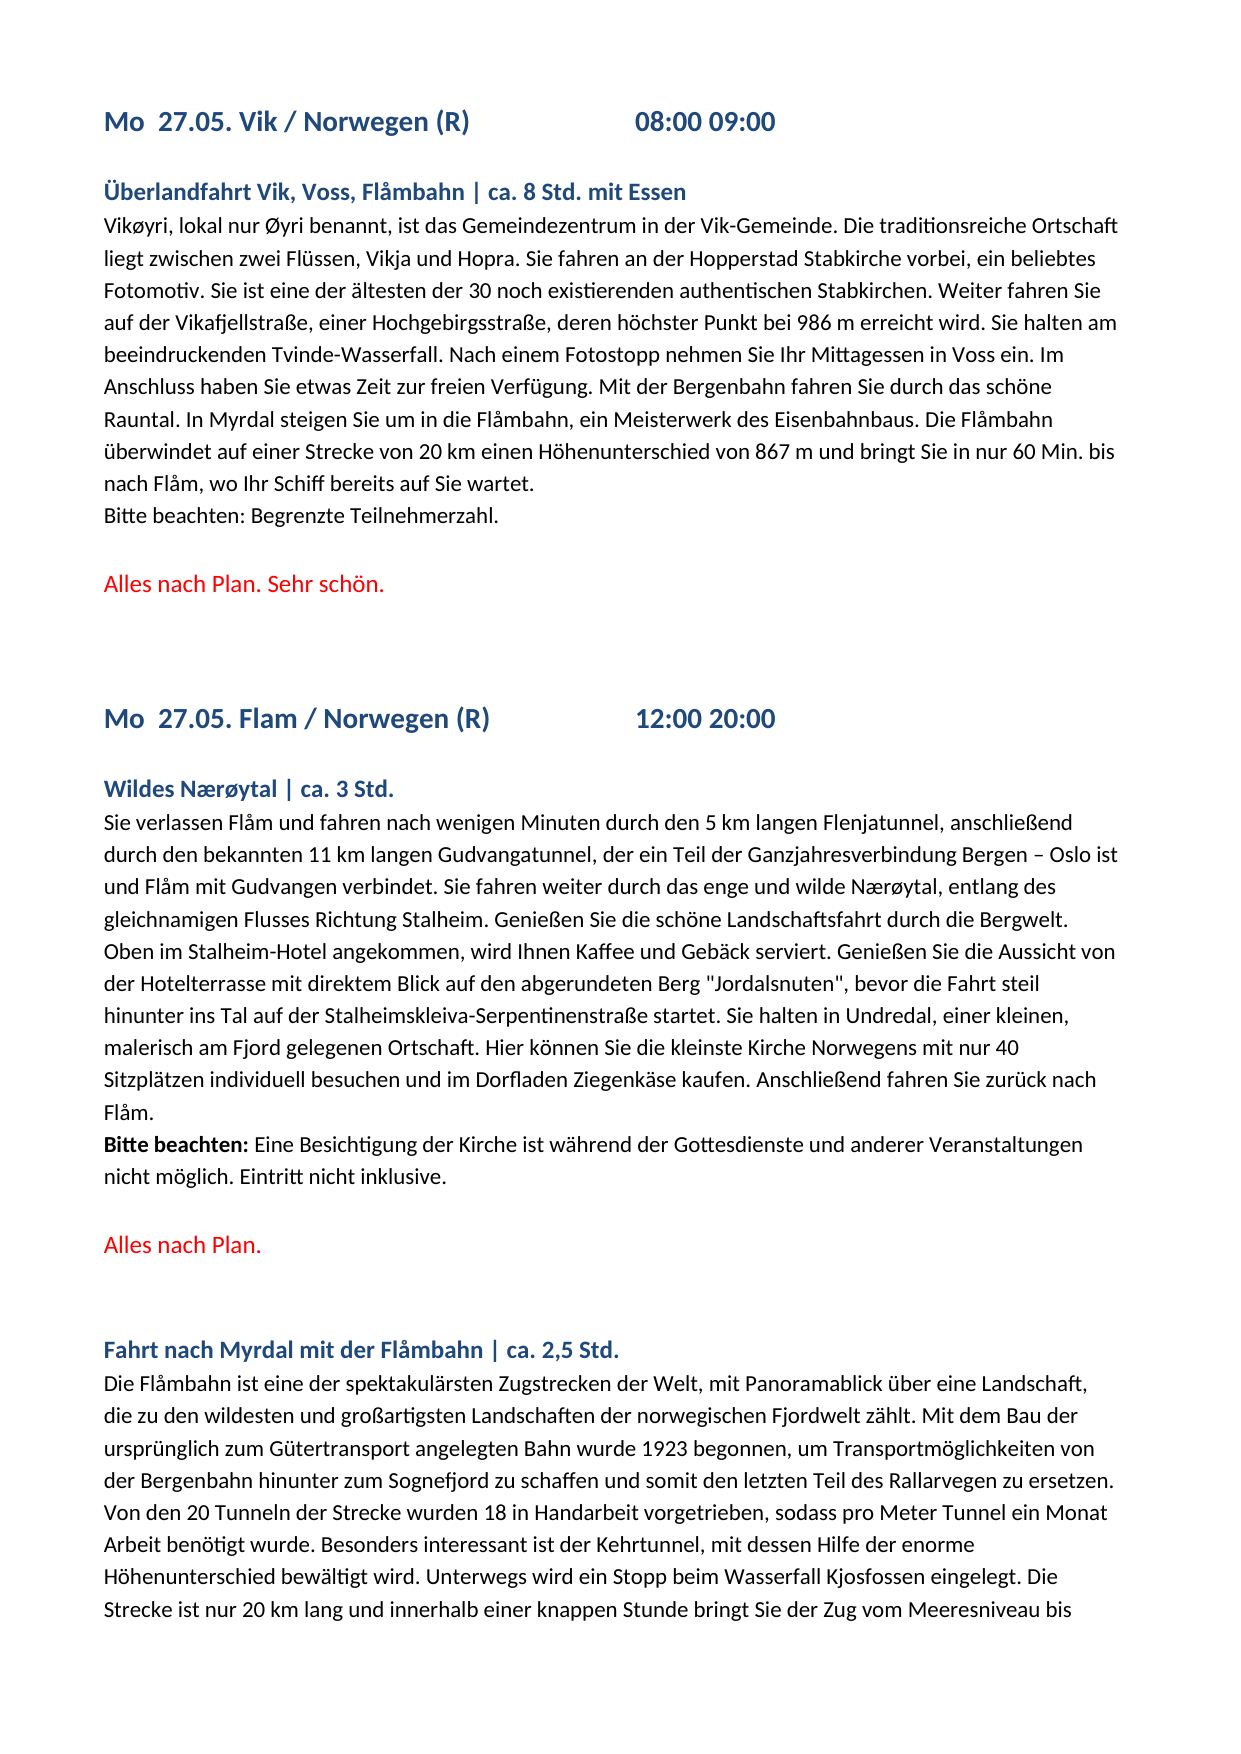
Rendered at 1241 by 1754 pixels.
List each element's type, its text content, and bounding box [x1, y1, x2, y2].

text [103, 1369, 1122, 1623]
text Wildes Nærøytal | ca. 3 Std. [103, 773, 1122, 804]
text Mo 27.05. Vik / Norwegen (R) 08:00 09:00 [103, 103, 1122, 139]
text Vikøyri, lokal nur Øyri benannt, ist das Gemeindezentrum in der Vik-Gemeinde. Die traditionsreiche Ortschaft liegt zwischen zwei Flüssen, Vikja und Hopra. Sie fahren an der Hopperstad Stabkirche vorbei, ein beliebtes Fotomotiv. Sie ist eine der ältesten der 30 noch existierenden authentischen Stabkirchen. Weiter fahren Sie auf der Vikafjellstraße, einer Hochgebirgsstraße, deren höchster Punkt bei 986 m erreicht wird. Sie halten am beeindruckenden Tvinde-Wasserfall. Nach einem Fotostopp nehmen Sie Ihr Mittagessen in Voss ein. Im Anschluss haben Sie etwas Zeit zur freien Verfügung. Mit der Bergenbahn fahren Sie durch das schöne Rauntal. In Myrdal steigen Sie um in die Flåmbahn, ein Meisterwerk des Eisenbahnbaus. Die Flåmbahn überwindet auf einer Strecke von 20 km einen Höhenunterschied von 867 m und bringt Sie in nur 60 Min. bis nach Flåm, wo Ihr Schiff bereits auf Sie wartet. [103, 212, 1122, 497]
text Bitte beachten: Begrenzte Teilnehmerzahl. [103, 501, 1122, 529]
text Sie verlassen Flåm und fahren nach wenigen Minuten durch den 5 km langen Flenjatunnel, anschließend durch den bekannten 11 km langen Gudvangatunnel, der ein Teil der Ganzjahresverbindung Bergen – Oslo ist und Flåm mit Gudvangen verbindet. Sie fahren weiter durch das enge und wilde Nærøytal, entlang des gleichnamigen Flusses Richtung Stalheim. Genießen Sie die schöne Landschaftsfahrt durch die Bergwelt. Oben im Stalheim-Hotel angekommen, wird Ihnen Kaffee und Gebäck serviert. Genießen Sie die Aussicht von der Hotelterrasse mit direktem Blick auf den abgerundeten Berg "Jordalsnuten", bevor die Fahrt steil hinunter ins Tal auf der Stalheimskleiva-Serpentinenstraße startet. Sie halten in Undredal, einer kleinen, malerisch am Fjord gelegenen Ortschaft. Hier können Sie die kleinste Kirche Norwegens mit nur 40 Sitzplätzen individuell besuchen und im Dorfladen Ziegenkäse kaufen. Anschließend fahren Sie zurück nach Flåm. [103, 808, 1122, 1126]
text Überlandfahrt Vik, Voss, Flåmbahn | ca. 8 Std. mit Essen [103, 177, 1122, 207]
text Alles nach Plan. Sehr schön. [103, 568, 1122, 599]
text Bitte beachten: Eine Besichtigung der Kirche ist während der Gottesdienste und anderer Veranstaltungen nicht möglich. Eintritt nicht inklusive. [103, 1130, 1122, 1190]
text Alles nach Plan. [103, 1229, 1122, 1260]
text Mo 27.05. Flam / Norwegen (R) 12:00 20:00 [103, 700, 1122, 736]
text Fahrt nach Myrdal mit der Flåmbahn | ca. 2,5 Std. [103, 1334, 1122, 1365]
